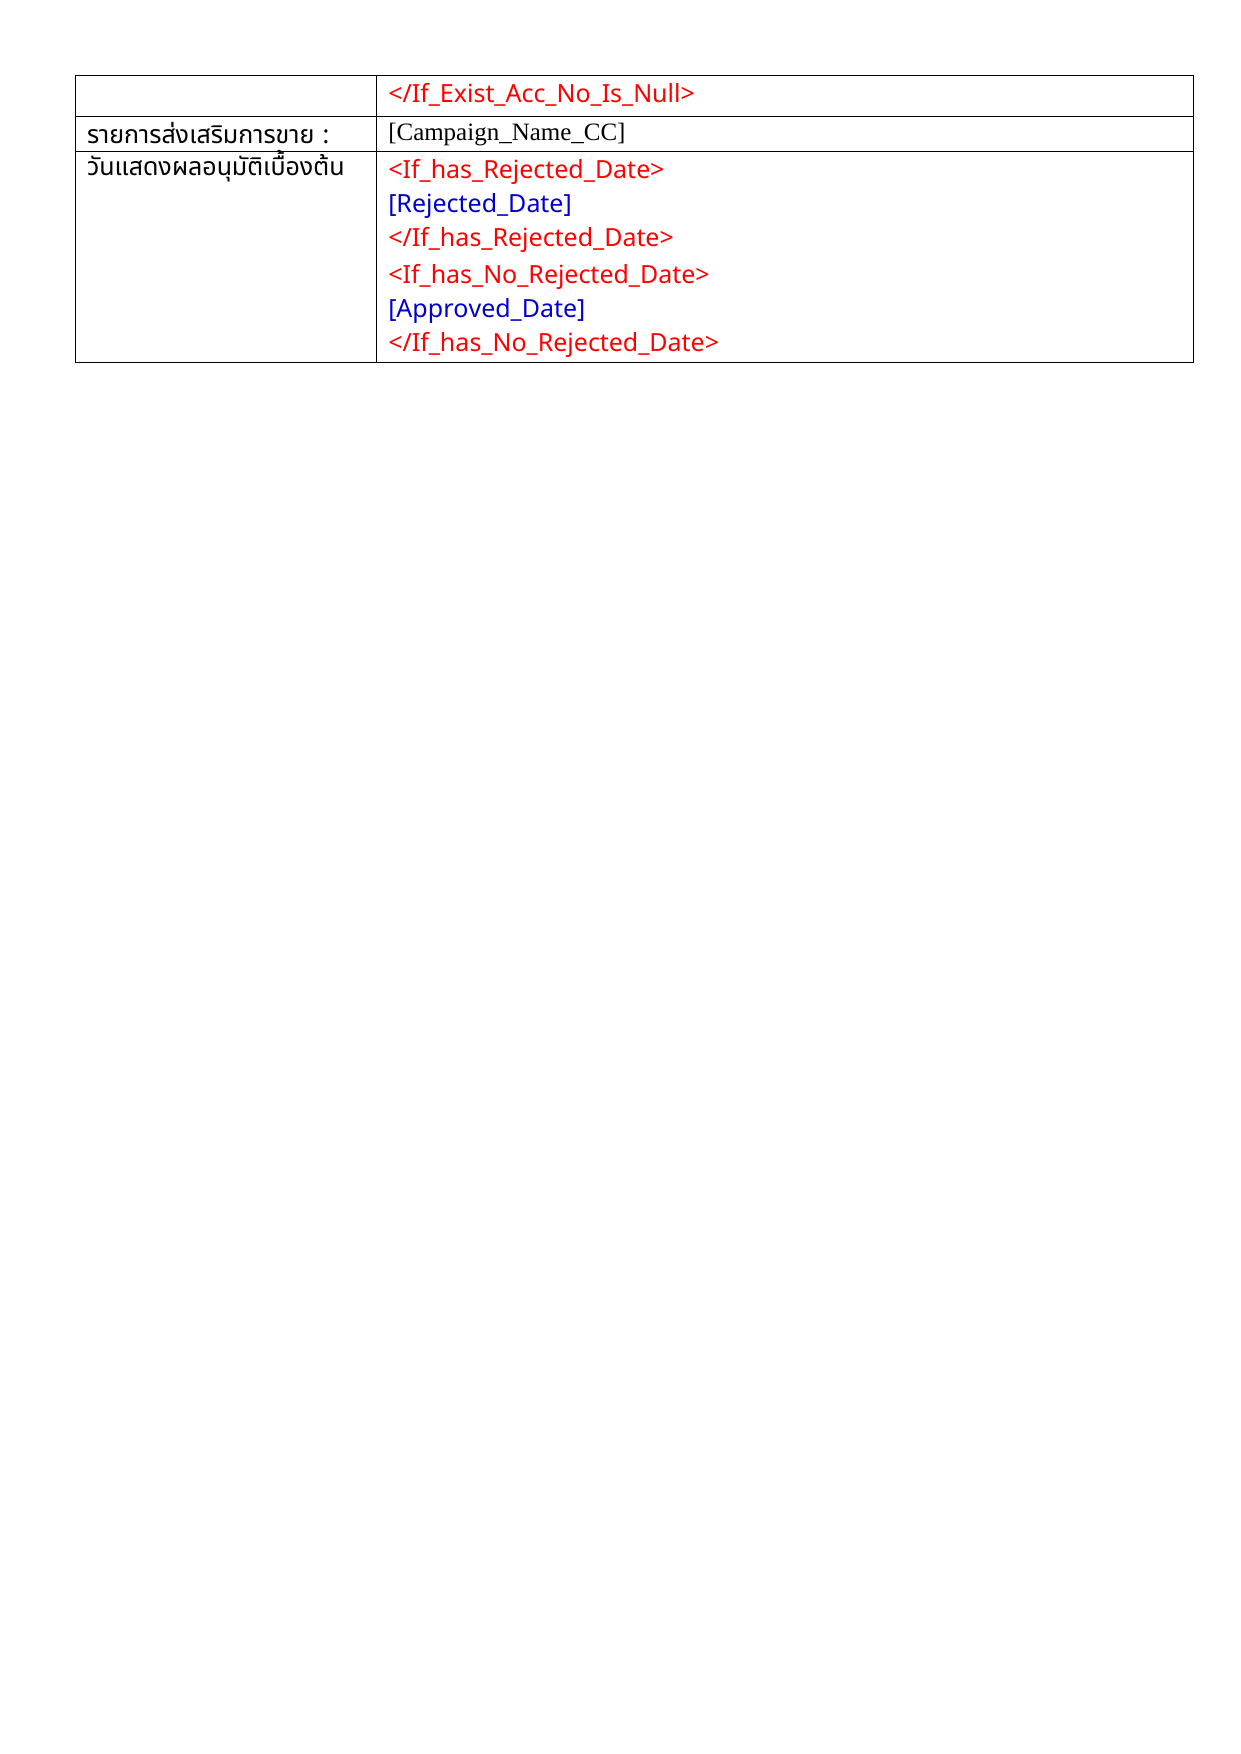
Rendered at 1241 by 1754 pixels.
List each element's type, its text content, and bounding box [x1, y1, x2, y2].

table_cell [377, 117, 1193, 151]
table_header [76, 76, 376, 116]
table_cell รายการส่งเสริมการขาย : [76, 117, 376, 151]
table_cell วันแสดงผลอนุมัติเบื้องต้น [76, 152, 376, 362]
table_cell <If_has_Rejected_Date> [Rejected_Date] </If_has_Rejected_Date> <If_has_No_Rejected_Date> [Approved_Date] </If_has_No_Rejected_Date> [377, 152, 1193, 362]
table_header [377, 76, 1193, 116]
